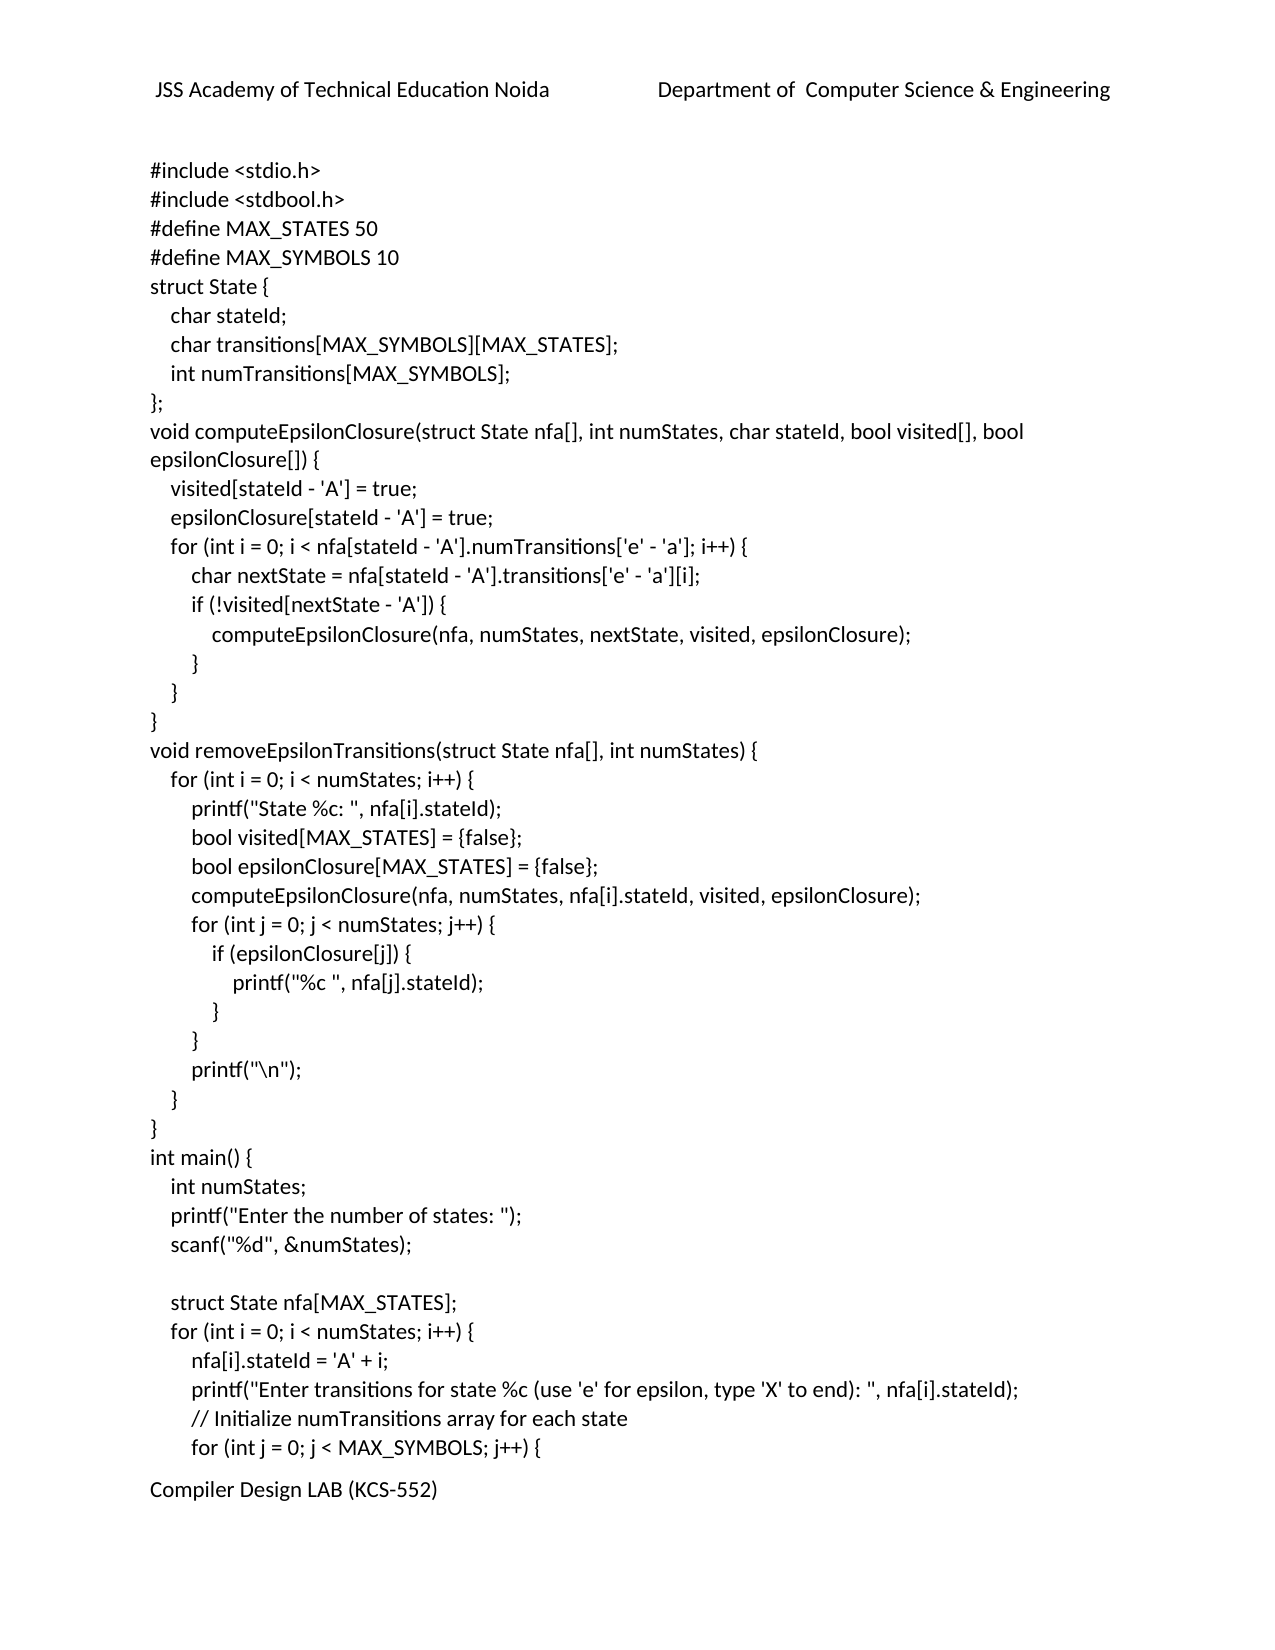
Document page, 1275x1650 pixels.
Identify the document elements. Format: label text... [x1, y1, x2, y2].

text int numStates; [150, 1172, 1125, 1200]
text }; [150, 388, 1125, 416]
text if (epsilonClosure[j]) { [150, 939, 1125, 967]
text int numTransitions[MAX_SYMBOLS]; [150, 359, 1125, 387]
text for (int i = 0; i < numStates; i++) { [150, 765, 1125, 793]
text // Initialize numTransitions array for each state [150, 1404, 1125, 1432]
text visited[stateId - 'A'] = true; [150, 474, 1125, 502]
text computeEpsilonClosure(nfa, numStates, nextState, visited, epsilonClosure); [150, 620, 1125, 648]
text } [150, 678, 1125, 706]
text printf("\n"); [150, 1056, 1125, 1084]
text char nextState = nfa[stateId - 'A'].transitions['e' - 'a'][i]; [150, 562, 1125, 589]
text #define MAX_STATES 50 [150, 214, 1125, 242]
text int main() { [150, 1143, 1125, 1171]
text if (!visited[nextState - 'A']) { [150, 591, 1125, 619]
text } [150, 997, 1125, 1026]
text } [150, 1085, 1125, 1113]
text struct State { [150, 272, 1125, 300]
text } [150, 1027, 1125, 1054]
text char stateId; [150, 301, 1125, 329]
text computeEpsilonClosure(nfa, numStates, nfa[i].stateId, visited, epsilonClosure); [150, 881, 1125, 909]
text printf("State %c: ", nfa[i].stateId); [150, 794, 1125, 822]
text } [150, 649, 1125, 677]
text #include <stdio.h> [150, 156, 1125, 184]
text #define MAX_SYMBOLS 10 [150, 243, 1125, 271]
text for (int j = 0; j < MAX_SYMBOLS; j++) { [150, 1433, 1125, 1461]
text printf("Enter the number of states: "); [150, 1201, 1125, 1229]
text } [150, 707, 1125, 735]
text printf("Enter transitions for state %c (use 'e' for epsilon, type 'X' to end): ", nfa[i].stateId); [150, 1375, 1125, 1403]
text bool epsilonClosure[MAX_STATES] = {false}; [150, 852, 1125, 880]
text #include <stdbool.h> [150, 185, 1125, 213]
text char transitions[MAX_SYMBOLS][MAX_STATES]; [150, 330, 1125, 358]
text struct State nfa[MAX_STATES]; [150, 1288, 1125, 1316]
text for (int j = 0; j < numStates; j++) { [150, 910, 1125, 938]
text void removeEpsilonTransitions(struct State nfa[], int numStates) { [150, 736, 1125, 764]
text nfa[i].stateId = 'A' + i; [150, 1346, 1125, 1374]
text bool visited[MAX_STATES] = {false}; [150, 823, 1125, 851]
text void computeEpsilonClosure(struct State nfa[], int numStates, char stateId, bool visited[], bool epsilonClosure[]) { [150, 417, 1125, 473]
text scanf("%d", &numStates); [150, 1230, 1125, 1258]
text epsilonClosure[stateId - 'A'] = true; [150, 503, 1125, 531]
text for (int i = 0; i < numStates; i++) { [150, 1317, 1125, 1345]
text } [150, 1114, 1125, 1142]
text for (int i = 0; i < nfa[stateId - 'A'].numTransitions['e' - 'a']; i++) { [150, 532, 1125, 561]
text printf("%c ", nfa[j].stateId); [150, 968, 1125, 996]
